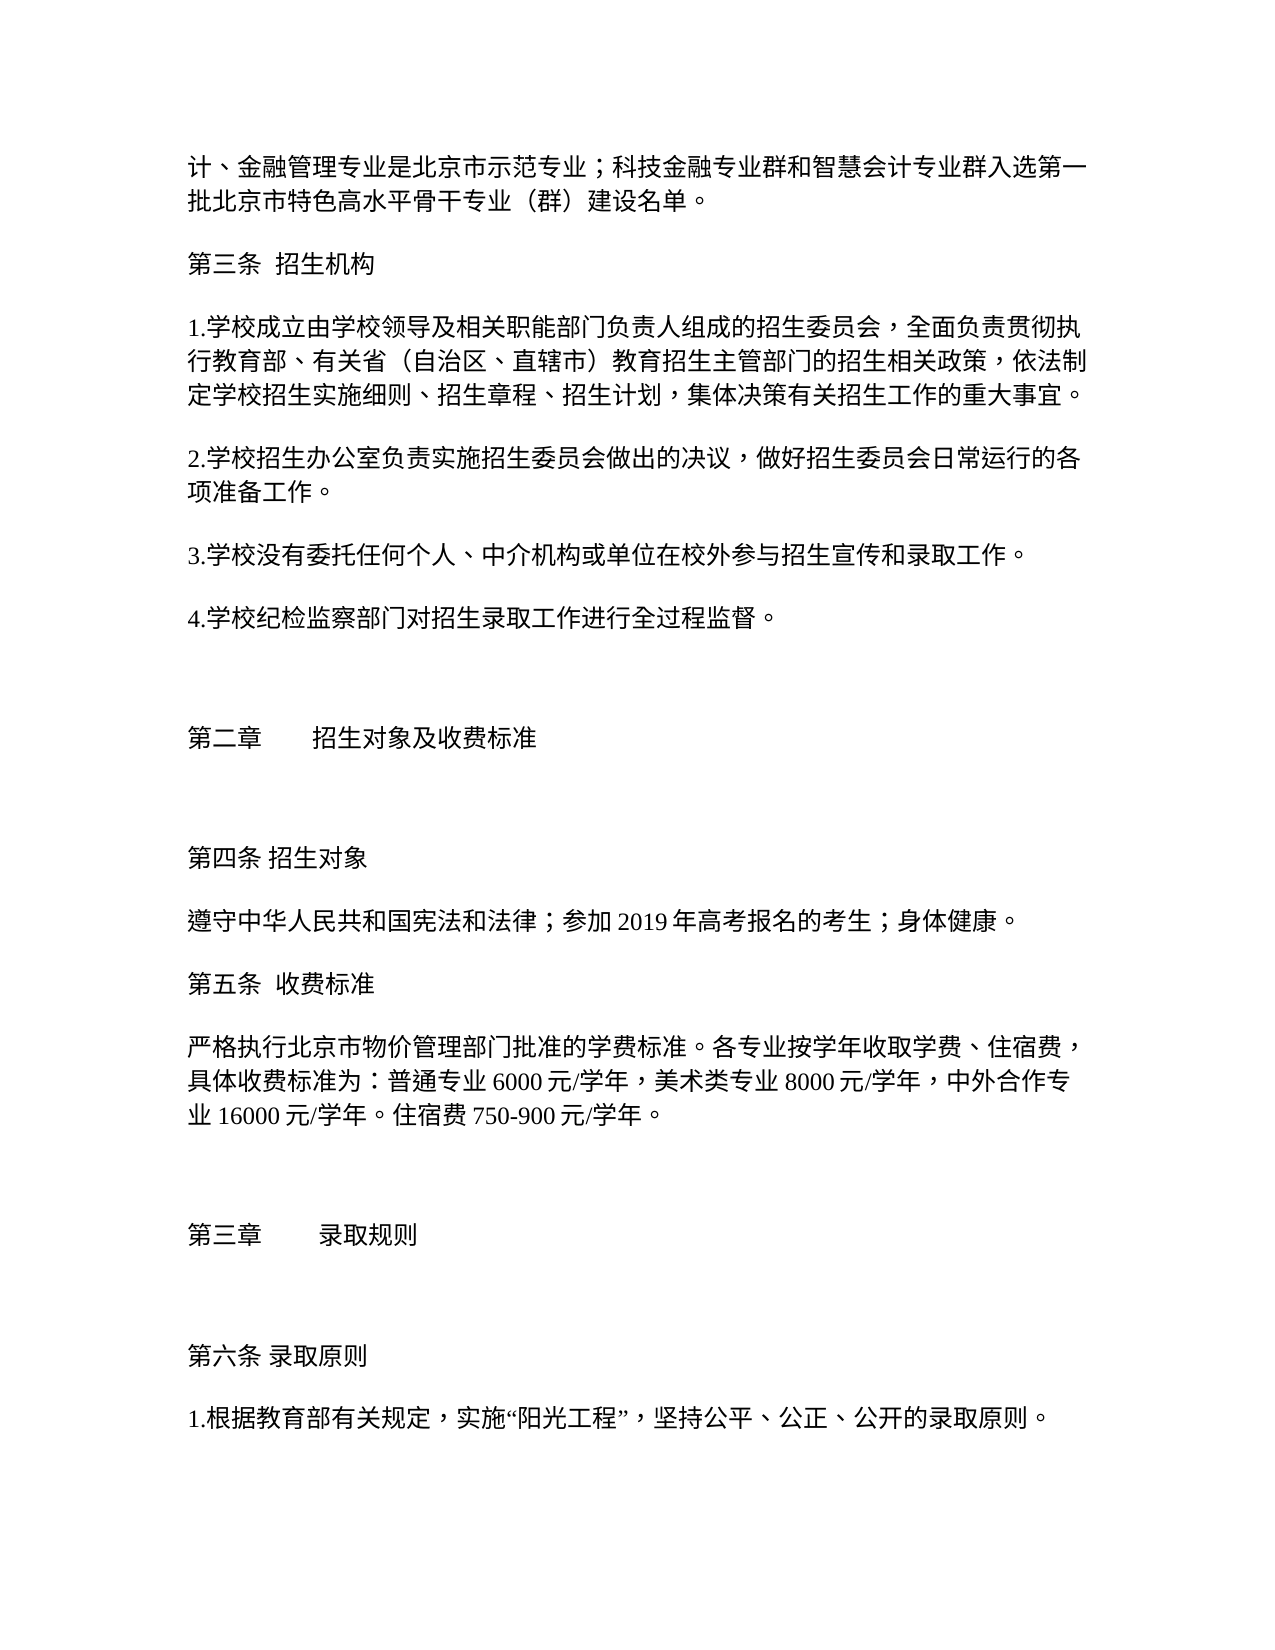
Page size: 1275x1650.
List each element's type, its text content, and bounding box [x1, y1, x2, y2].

text 3.学校没有委托任何个人、中介机构或单位在校外参与招生宣传和录取工作。 [187, 537, 1087, 572]
text 第四条 招生对象 [187, 841, 1087, 875]
text 遵守中华人民共和国宪法和法律；参加2019年高考报名的考生；身体健康。 [187, 904, 1087, 938]
text 第三条 招生机构 [187, 247, 1087, 281]
text 2.学校招生办公室负责实施招生委员会做出的决议，做好招生委员会日常运行的各项准备工作。 [187, 441, 1087, 509]
text 第二章 招生对象及收费标准 [187, 721, 1087, 755]
text 1.学校成立由学校领导及相关职能部门负责人组成的招生委员会，全面负责贯彻执行教育部、有关省（自治区、直辖市）教育招生主管部门的招生相关政策，依法制定学校招生实施细则、招生章程、招生计划，集体决策有关招生工作的重大事宜。 [187, 310, 1087, 412]
text 1.根据教育部有关规定，实施“阳光工程”，坚持公平、公正、公开的录取原则。 [187, 1401, 1087, 1435]
text 第三章 录取规则 [187, 1218, 1087, 1252]
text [187, 150, 1087, 218]
text 第五条 收费标准 [187, 967, 1087, 1001]
text 严格执行北京市物价管理部门批准的学费标准。各专业按学年收取学费、住宿费，具体收费标准为：普通专业6000元/学年，美术类专业8000元/学年，中外合作专业16000元/学年。住宿费750-900元/学年。 [187, 1029, 1087, 1132]
text 4.学校纪检监察部门对招生录取工作进行全过程监督。 [187, 600, 1087, 634]
text 第六条 录取原则 [187, 1338, 1087, 1372]
